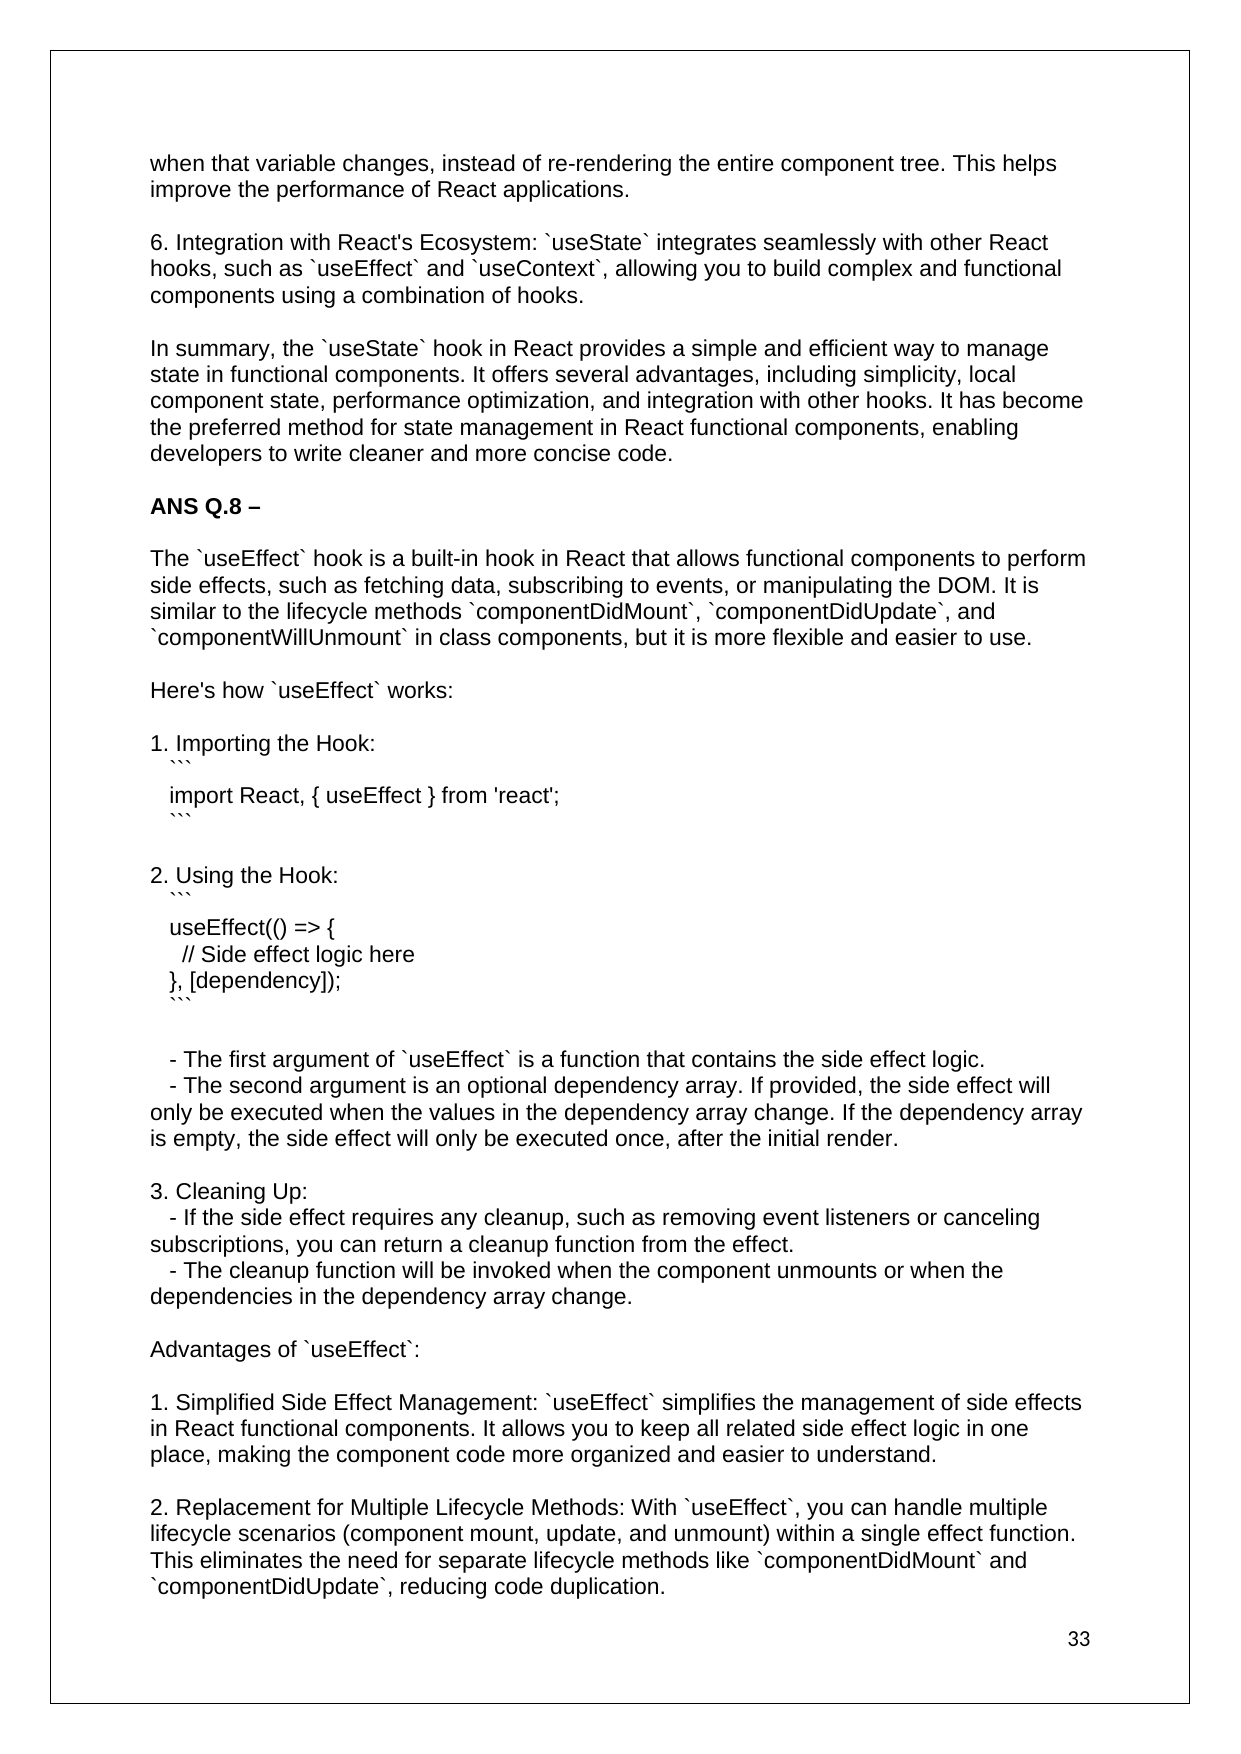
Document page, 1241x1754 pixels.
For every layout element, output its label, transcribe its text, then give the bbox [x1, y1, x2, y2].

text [150, 150, 1090, 203]
text The `useEffect` hook is a built-in hook in React that allows functional components to perform side effects, such as fetching data, subscribing to events, or manipulating the DOM. It is similar to the lifecycle methods `componentDidMount`, `componentDidUpdate`, and `componentWillUnmount` in class components, but it is more flexible and easier to use. [150, 545, 1090, 651]
text // Side effect logic here [150, 941, 1090, 967]
text Here's how `useEffect` works: [150, 677, 1090, 703]
text useEffect(() => { [150, 914, 1090, 941]
text 1. Simplified Side Effect Management: `useEffect` simplifies the management of side effects in React functional components. It allows you to keep all related side effect logic in one place, making the component code more organized and easier to understand. [150, 1389, 1090, 1468]
text ``` [150, 809, 1090, 835]
text 2. Using the Hook: [150, 862, 1090, 888]
text ``` [150, 888, 1090, 914]
text - The first argument of `useEffect` is a function that contains the side effect logic. [150, 1046, 1090, 1072]
text - The second argument is an optional dependency array. If provided, the side effect will only be executed when the values in the dependency array change. If the dependency array is empty, the side effect will only be executed once, after the initial render. [150, 1072, 1090, 1151]
text }, [dependency]); [150, 967, 1090, 993]
text 1. Importing the Hook: [150, 730, 1090, 756]
text - The cleanup function will be invoked when the component unmounts or when the dependencies in the dependency array change. [150, 1257, 1090, 1309]
text 6. Integration with React's Ecosystem: `useState` integrates seamlessly with other React hooks, such as `useEffect` and `useContext`, allowing you to build complex and functional components using a combination of hooks. [150, 229, 1090, 308]
text ANS Q.8 – [150, 493, 1090, 519]
text Advantages of `useEffect`: [150, 1336, 1090, 1362]
text In summary, the `useState` hook in React provides a simple and efficient way to manage state in functional components. It offers several advantages, including simplicity, local component state, performance optimization, and integration with other hooks. It has become the preferred method for state management in React functional components, enabling developers to write cleaner and more concise code. [150, 334, 1090, 466]
text import React, { useEffect } from 'react'; [150, 782, 1090, 809]
text ``` [150, 756, 1090, 782]
text 2. Replacement for Multiple Lifecycle Methods: With `useEffect`, you can handle multiple lifecycle scenarios (component mount, update, and unmount) within a single effect function. This eliminates the need for separate lifecycle methods like `componentDidMount` and `componentDidUpdate`, reducing code duplication. [150, 1494, 1090, 1599]
text ``` [150, 993, 1090, 1020]
text 3. Cleaning Up: [150, 1178, 1090, 1204]
text - If the side effect requires any cleanup, such as removing event listeners or canceling subscriptions, you can return a cleanup function from the effect. [150, 1204, 1090, 1257]
